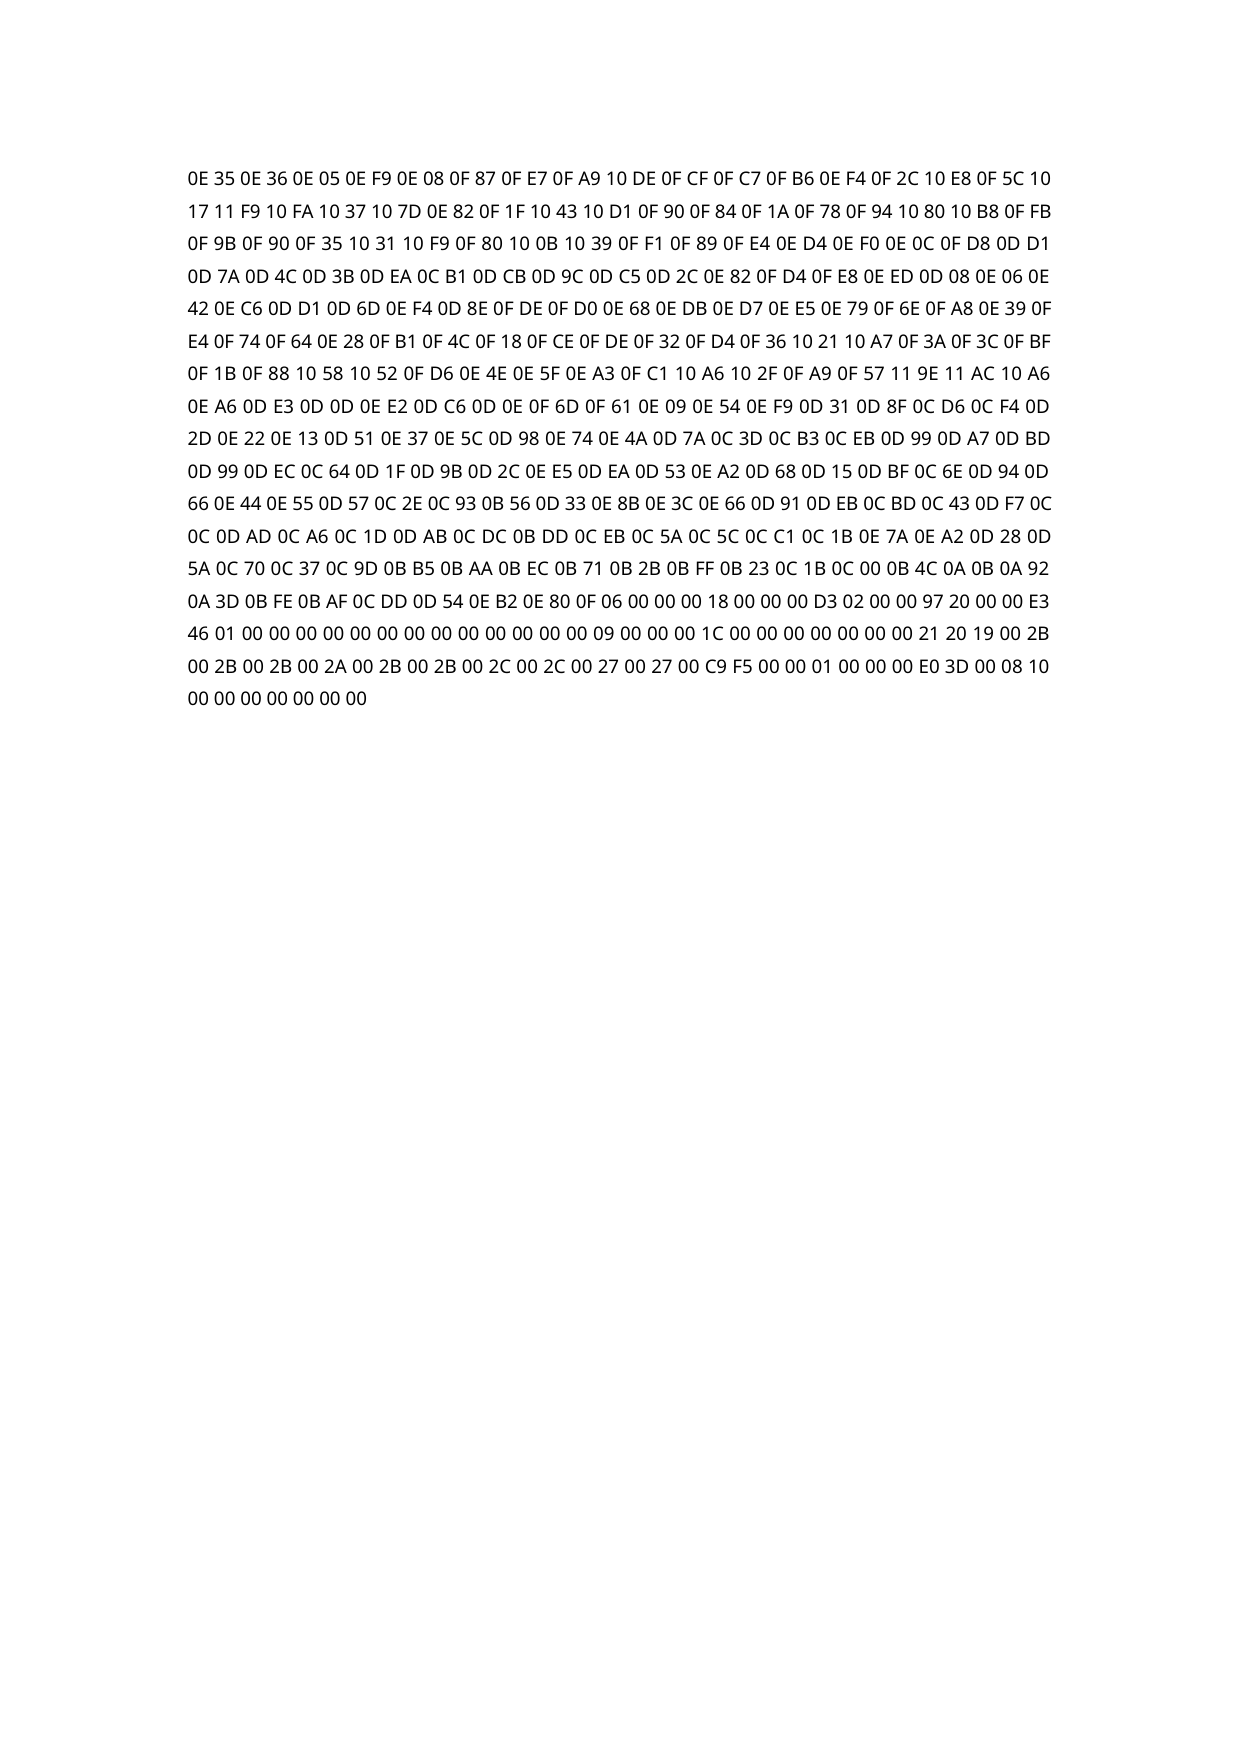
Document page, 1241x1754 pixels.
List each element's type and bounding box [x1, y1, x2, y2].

text [187, 162, 1053, 714]
